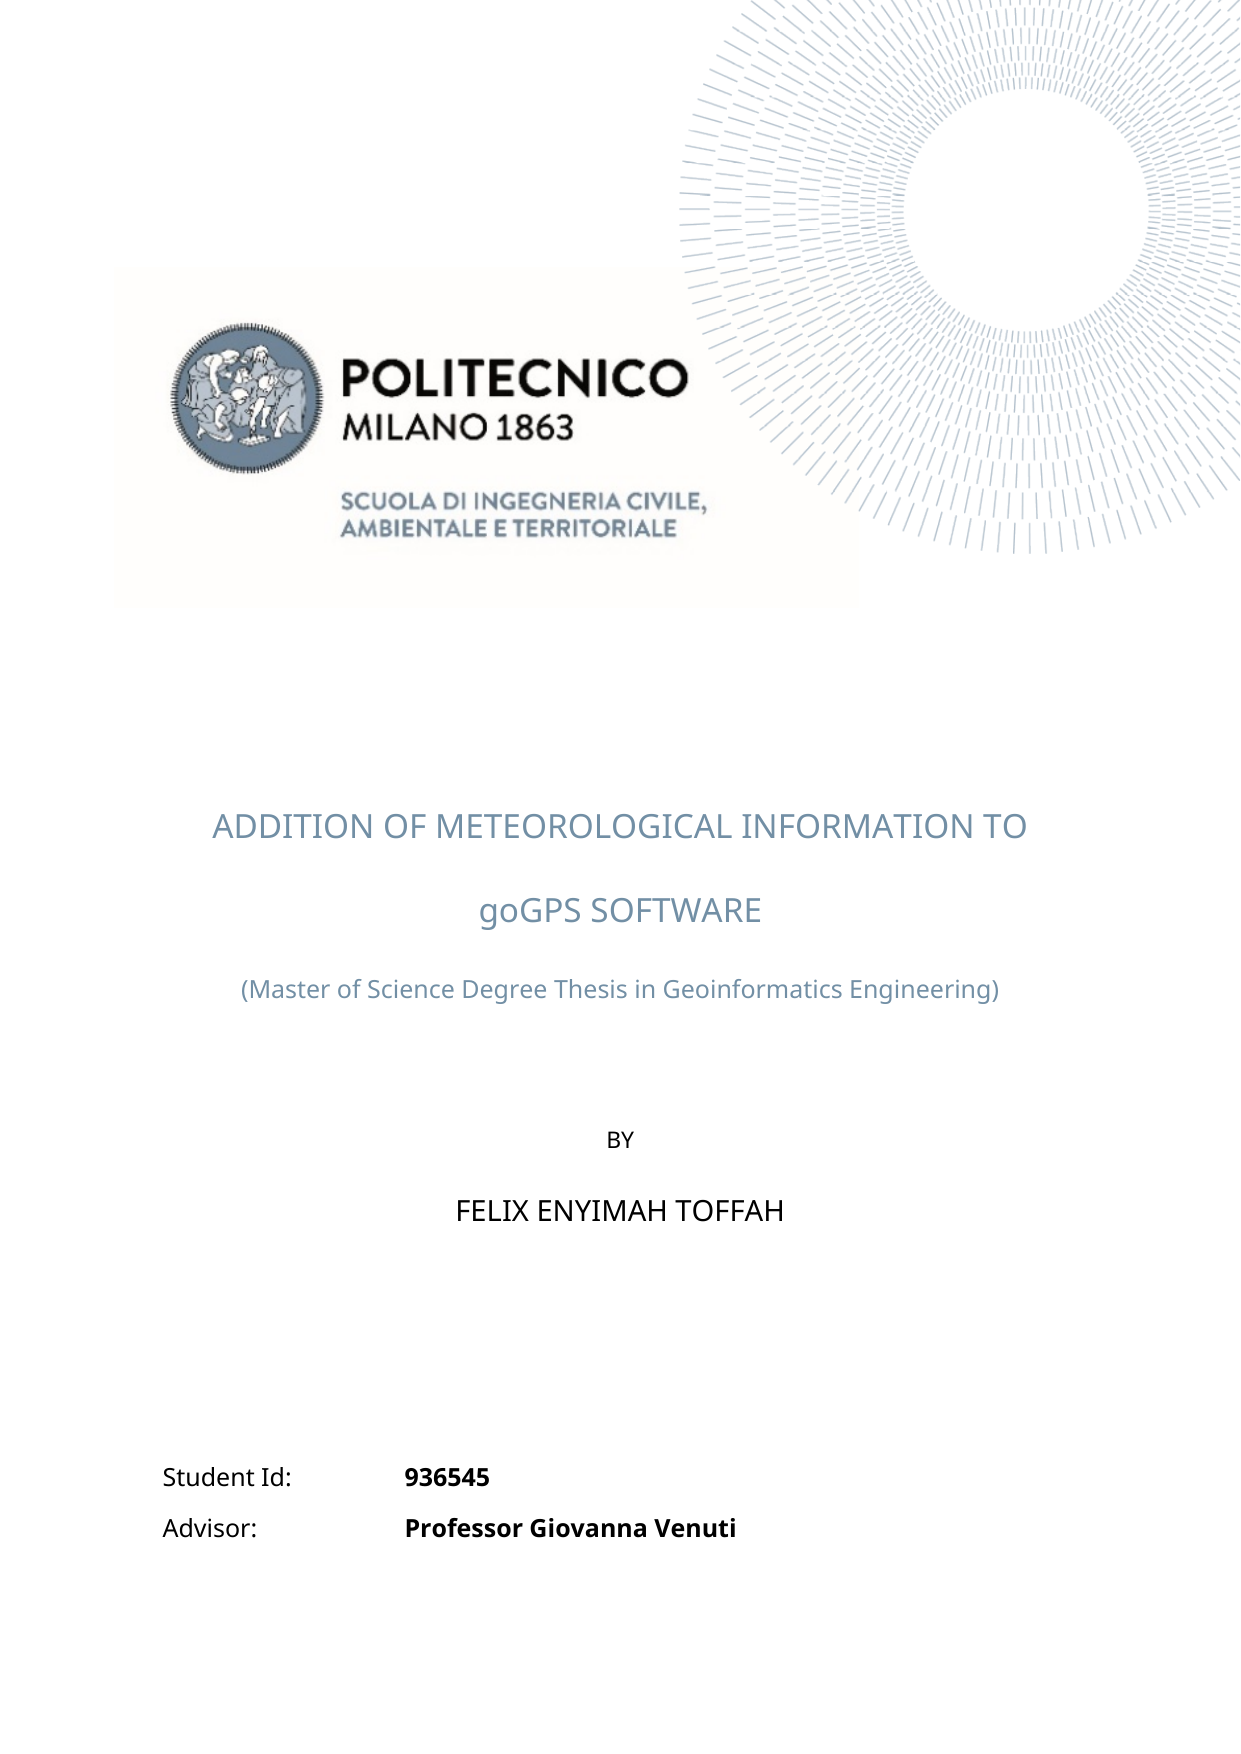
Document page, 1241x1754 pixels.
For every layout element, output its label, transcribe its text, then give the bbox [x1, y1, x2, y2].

picture [114, 267, 860, 608]
table_header 936545 Professor Giovanna Venuti Andrea Gatti 2020/2021 [393, 1459, 1089, 1559]
text goGPS SOFTWARE [150, 887, 1090, 933]
text (Master of Science Degree Thesis in Geoinformatics Engineering) [150, 971, 1090, 1005]
text ADDITION OF METEOROLOGICAL INFORMATION TO [150, 803, 1090, 849]
table_header Student Id: Advisor: Co-Advisor: Academic Year: [151, 1459, 393, 1559]
text FELIX ENYIMAH TOFFAH [150, 1190, 1090, 1230]
text BY [150, 1124, 1090, 1156]
